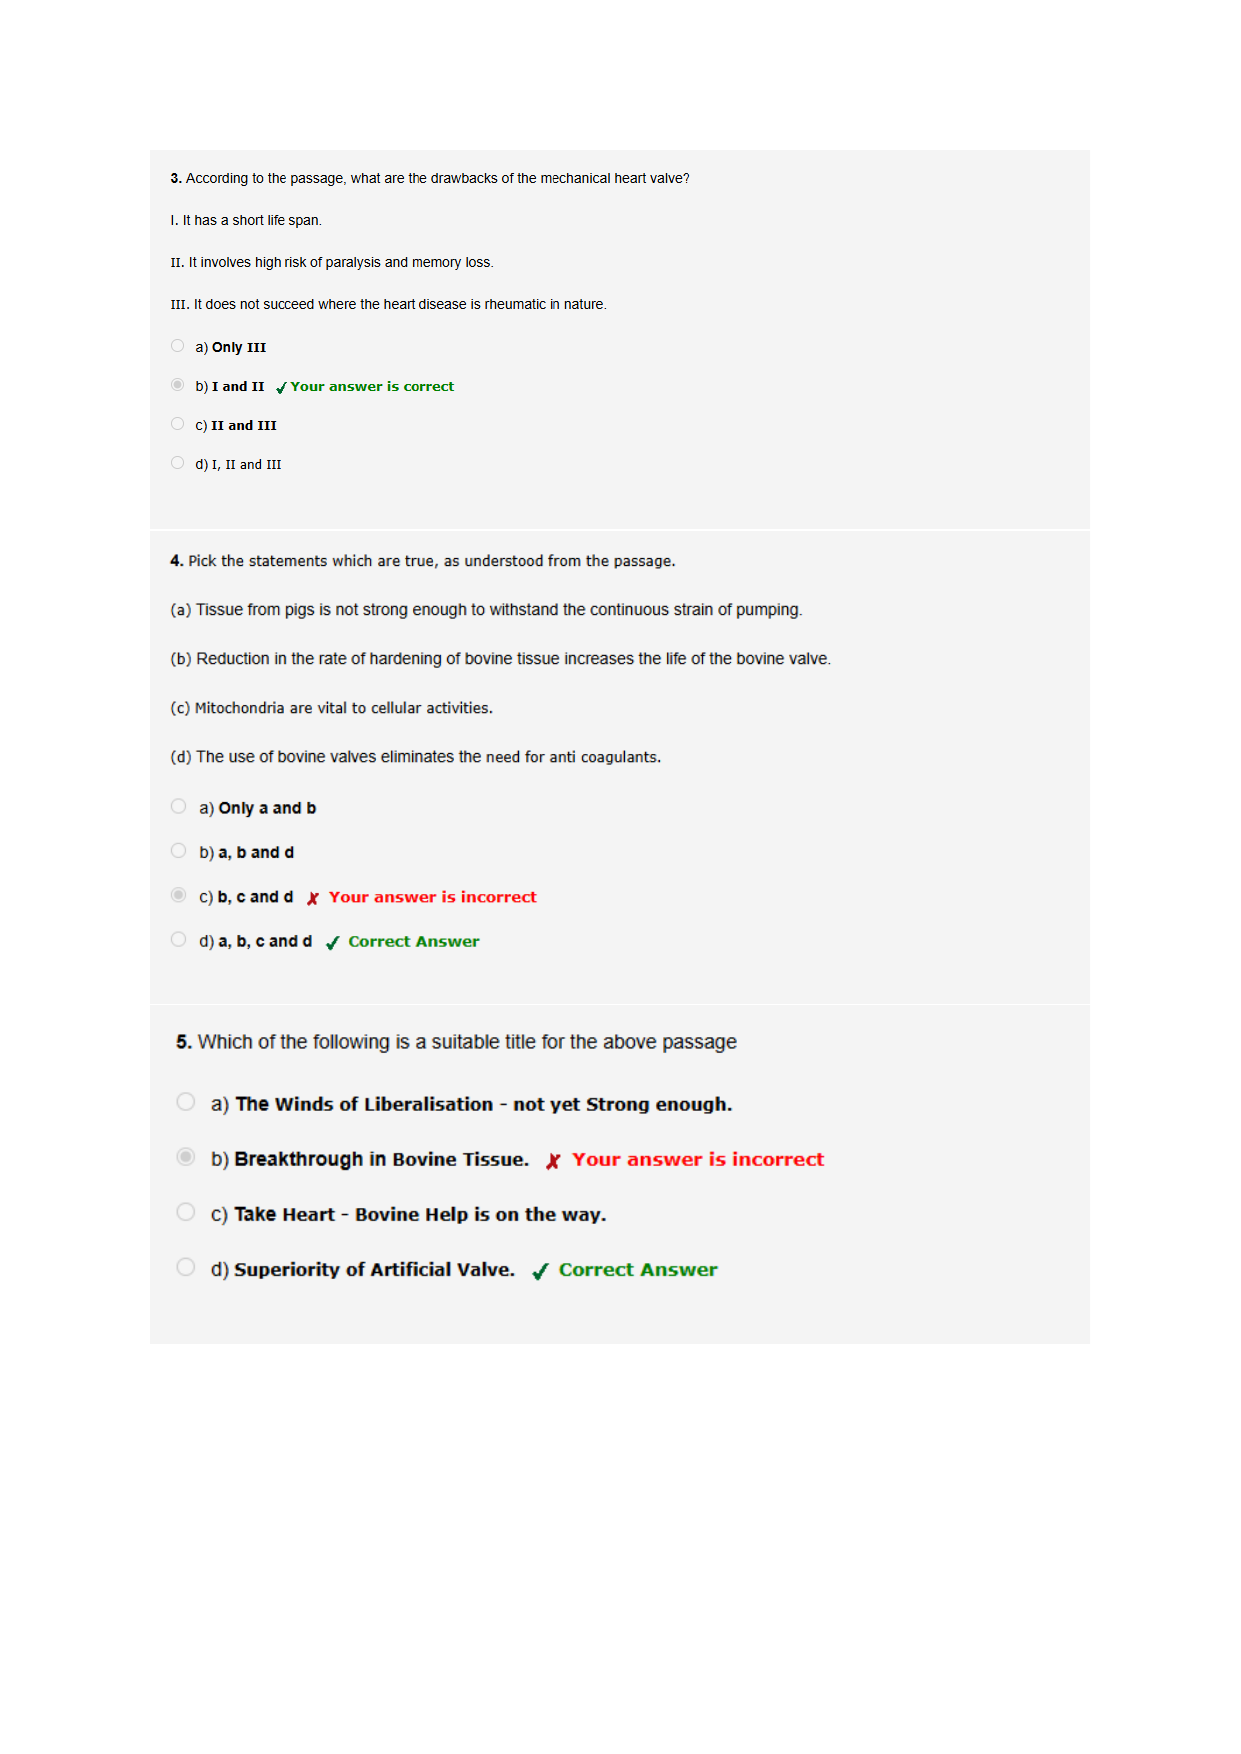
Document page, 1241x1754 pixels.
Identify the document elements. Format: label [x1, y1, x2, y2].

picture [150, 1005, 1091, 1344]
picture [150, 150, 1091, 529]
picture [150, 531, 1091, 1004]
